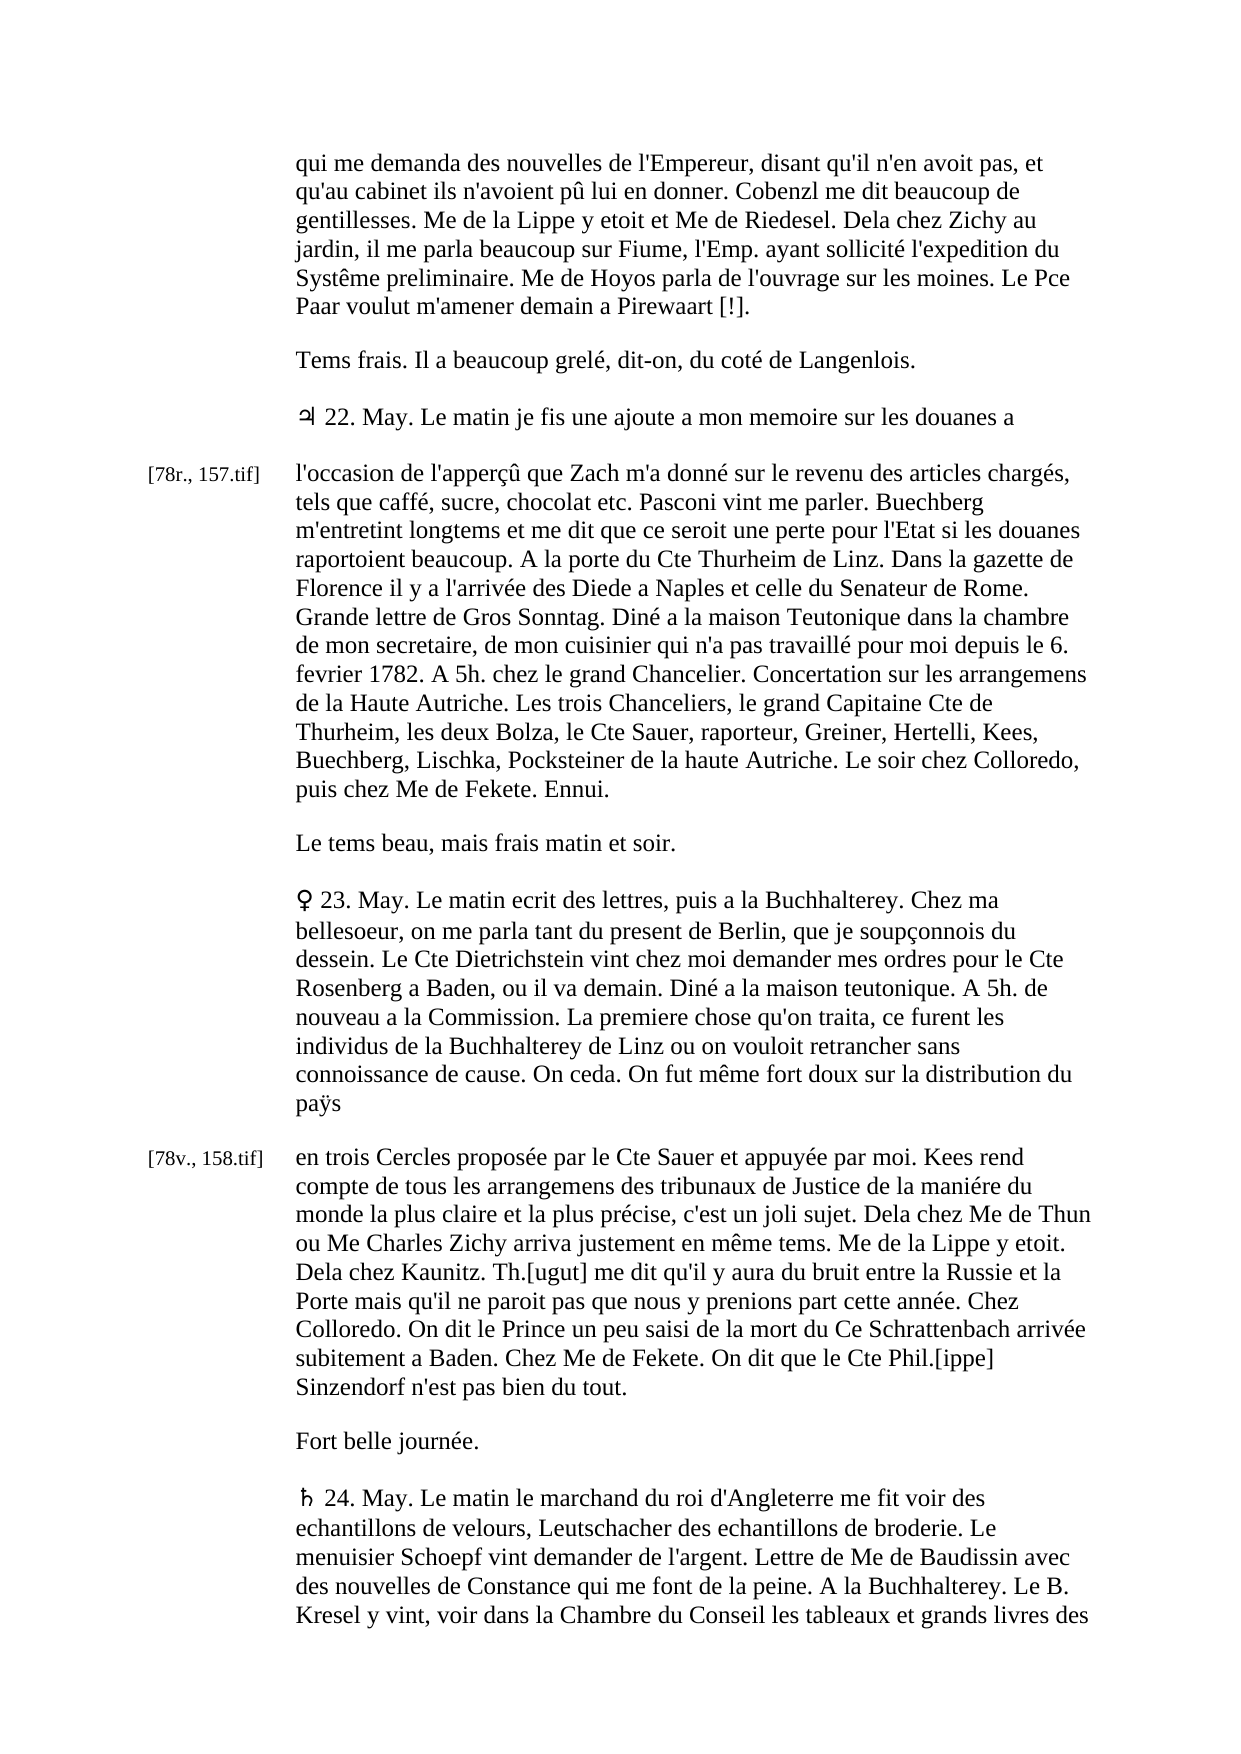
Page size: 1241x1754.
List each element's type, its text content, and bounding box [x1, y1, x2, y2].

text Tems frais. Il a beaucoup grelé, dit-on, du coté de Langenlois. [295, 345, 1093, 374]
text Fort belle journée. [295, 1426, 1093, 1454]
text [78r., 157.tif] l'occasion de l'apperçû que Zach m'a donné sur le revenu des articles chargés, tels que caffé, sucre, chocolat etc. Pasconi vint me parler. Buechberg m'entretint longtems et me dit que ce seroit une perte pour l'Etat si les douanes raportoient beaucoup. A la porte du Cte Thurheim de Linz. Dans la gazette de Florence il y a l'arrivée des Diede a Naples et celle du Senateur de Rome. Grande lettre de Gros Sonntag. Diné a la maison Teutonique dans la chambre de mon secretaire, de mon cuisinier qui n'a pas travaillé pour moi depuis le 6. fevrier 1782. A 5h. chez le grand Chancelier. Concertation sur les arrangemens de la Haute Autriche. Les trois Chanceliers, le grand Capitaine Cte de Thurheim, les deux Bolza, le Cte Sauer, raporteur, Greiner, Hertelli, Kees, Buechberg, Lischka, Pocksteiner de la haute Autriche. Le soir chez Colloredo, puis chez Me de Fekete. Ennui. [148, 458, 1093, 803]
text [78v., 158.tif] en trois Cercles proposée par le Cte Sauer et appuyée par moi. Kees rend compte de tous les arrangemens des tribunaux de Justice de la maniére du monde la plus claire et la plus précise, c'est un joli sujet. Dela chez Me de Thun ou Me Charles Zichy arriva justement en même tems. Me de la Lippe y etoit. Dela chez Kaunitz. Th.[ugut] me dit qu'il y aura du bruit entre la Russie et la Porte mais qu'il ne paroit pas que nous y prenions part cette année. Chez Colloredo. On dit le Prince un peu saisi de la mort du Ce Schrattenbach arrivée subitement a Baden. Chez Me de Fekete. On dit que le Cte Phil.[ippe] Sinzendorf n'est pas bien du tout. [148, 1142, 1093, 1401]
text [148, 148, 1093, 320]
text ︎ 23. May. Le matin ecrit des lettres, puis a la Buchhalterey. Chez ma bellesoeur, on me parla tant du present de Berlin, que je soupçonnois du dessein. Le Cte Dietrichstein vint chez moi demander mes ordres pour le Cte Rosenberg a Baden, ou il va demain. Diné a la maison teutonique. A 5h. de nouveau a la Commission. La premiere chose qu'on traita, ce furent les individus de la Buchhalterey de Linz ou on vouloit retrancher sans connoissance de cause. On ceda. On fut même fort doux sur la distribution du paÿs [295, 882, 1093, 1117]
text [295, 1479, 1093, 1628]
text Le tems beau, mais frais matin et soir. [295, 828, 1093, 857]
text ♃ 22. May. Le matin je fis une ajoute a mon memoire sur les douanes a [295, 399, 1093, 433]
